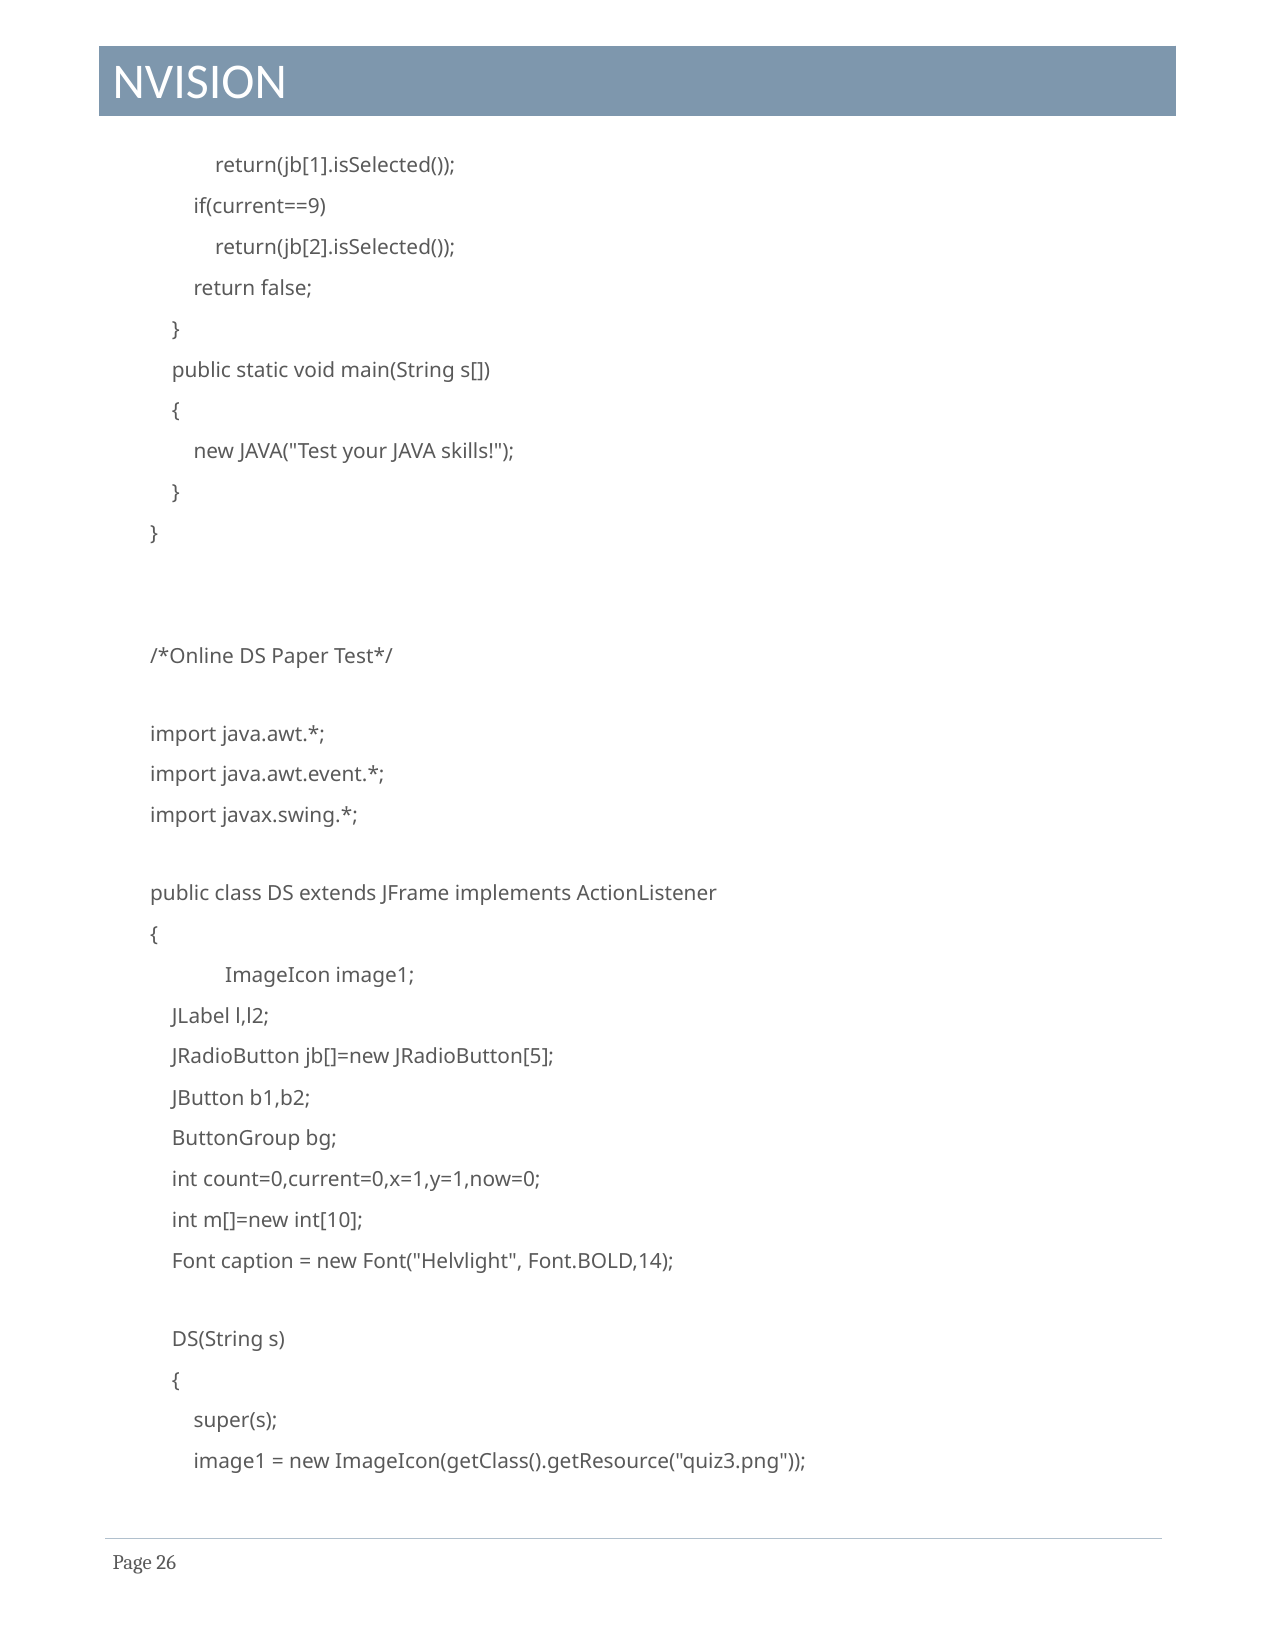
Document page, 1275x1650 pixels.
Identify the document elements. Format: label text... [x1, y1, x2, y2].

text } [150, 314, 1125, 342]
text import javax.swing.*; [150, 801, 1125, 829]
text new JAVA("Test your JAVA skills!"); [150, 437, 1125, 465]
text import java.awt.event.*; [150, 759, 1125, 788]
text /*Online DS Paper Test*/ [150, 641, 1125, 670]
text { [150, 919, 1125, 947]
text if(current==9) [150, 191, 1125, 219]
text public class DS extends JFrame implements ActionListener [150, 878, 1125, 906]
text JRadioButton jb[]=new JRadioButton[5]; [150, 1042, 1125, 1070]
text int count=0,current=0,x=1,y=1,now=0; [150, 1164, 1125, 1193]
text return(jb[1].isSelected()); [150, 150, 1125, 178]
text return(jb[2].isSelected()); [150, 232, 1125, 260]
text import java.awt.*; [150, 719, 1125, 747]
text } [150, 477, 1125, 506]
text Font caption = new Font("Helvlight", Font.BOLD,14); [150, 1246, 1125, 1275]
text { [150, 396, 1125, 424]
text JLabel l,l2; [150, 1001, 1125, 1029]
text } [150, 518, 1125, 547]
text super(s); [150, 1406, 1125, 1434]
text DS(String s) [150, 1324, 1125, 1352]
text int m[]=new int[10]; [150, 1205, 1125, 1234]
text JButton b1,b2; [150, 1083, 1125, 1111]
text image1 = new ImageIcon(getClass().getResource("quiz3.png")); [150, 1447, 1125, 1475]
text ButtonGroup bg; [150, 1123, 1125, 1152]
text ImageIcon image1; [150, 960, 1125, 988]
text public static void main(String s[]) [150, 355, 1125, 383]
text return false; [150, 273, 1125, 301]
text { [150, 1365, 1125, 1393]
